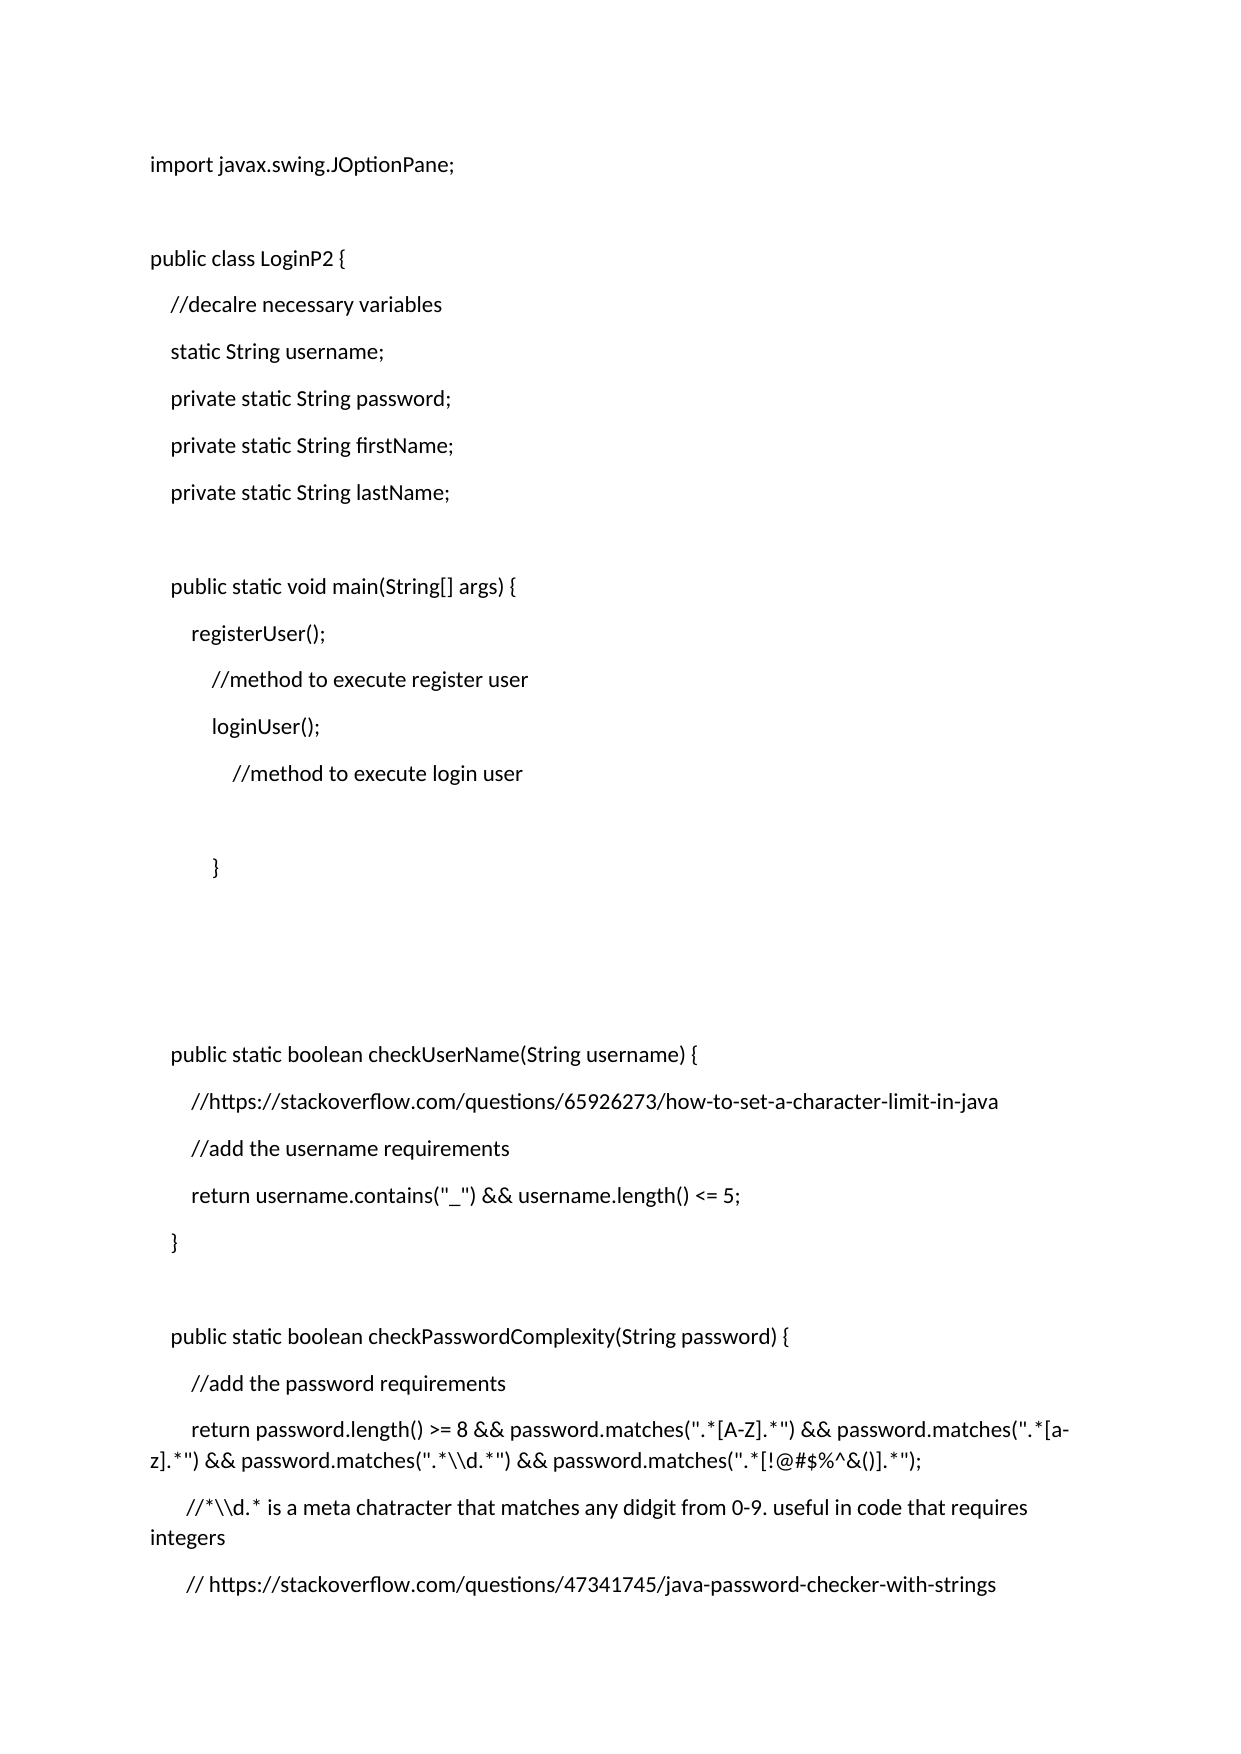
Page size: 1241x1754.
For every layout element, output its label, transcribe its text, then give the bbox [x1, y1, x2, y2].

text //decalre necessary variables [150, 291, 1090, 319]
text } [150, 1228, 1090, 1256]
text //method to execute login user [150, 759, 1090, 787]
text // https://stackoverflow.com/questions/47341745/java-password-checker-with-strings [150, 1570, 1090, 1598]
text import javax.swing.JOptionPane; [150, 150, 1090, 178]
text private static String firstName; [150, 431, 1090, 459]
text registerUser(); [150, 619, 1090, 647]
text //add the username requirements [150, 1134, 1090, 1162]
text public static void main(String[] args) { [150, 572, 1090, 600]
text return username.contains("_") && username.length() <= 5; [150, 1181, 1090, 1209]
text //add the password requirements [150, 1369, 1090, 1397]
text return password.length() >= 8 && password.matches(".*[A-Z].*") && password.matches(".*[a-z].*") && password.matches(".*\\d.*") && password.matches(".*[!@#$%^&()].*"); [150, 1416, 1090, 1474]
text private static String password; [150, 384, 1090, 412]
text //*\\d.* is a meta chatracter that matches any didgit from 0-9. useful in code that requires integers [150, 1493, 1090, 1551]
text loginUser(); [150, 712, 1090, 741]
text public static boolean checkPasswordComplexity(String password) { [150, 1322, 1090, 1350]
text static String username; [150, 337, 1090, 366]
text //method to execute register user [150, 666, 1090, 694]
text } [150, 853, 1090, 881]
text public class LoginP2 { [150, 244, 1090, 272]
text //https://stackoverflow.com/questions/65926273/how-to-set-a-character-limit-in-java [150, 1087, 1090, 1116]
text private static String lastName; [150, 478, 1090, 506]
text public static boolean checkUserName(String username) { [150, 1041, 1090, 1069]
